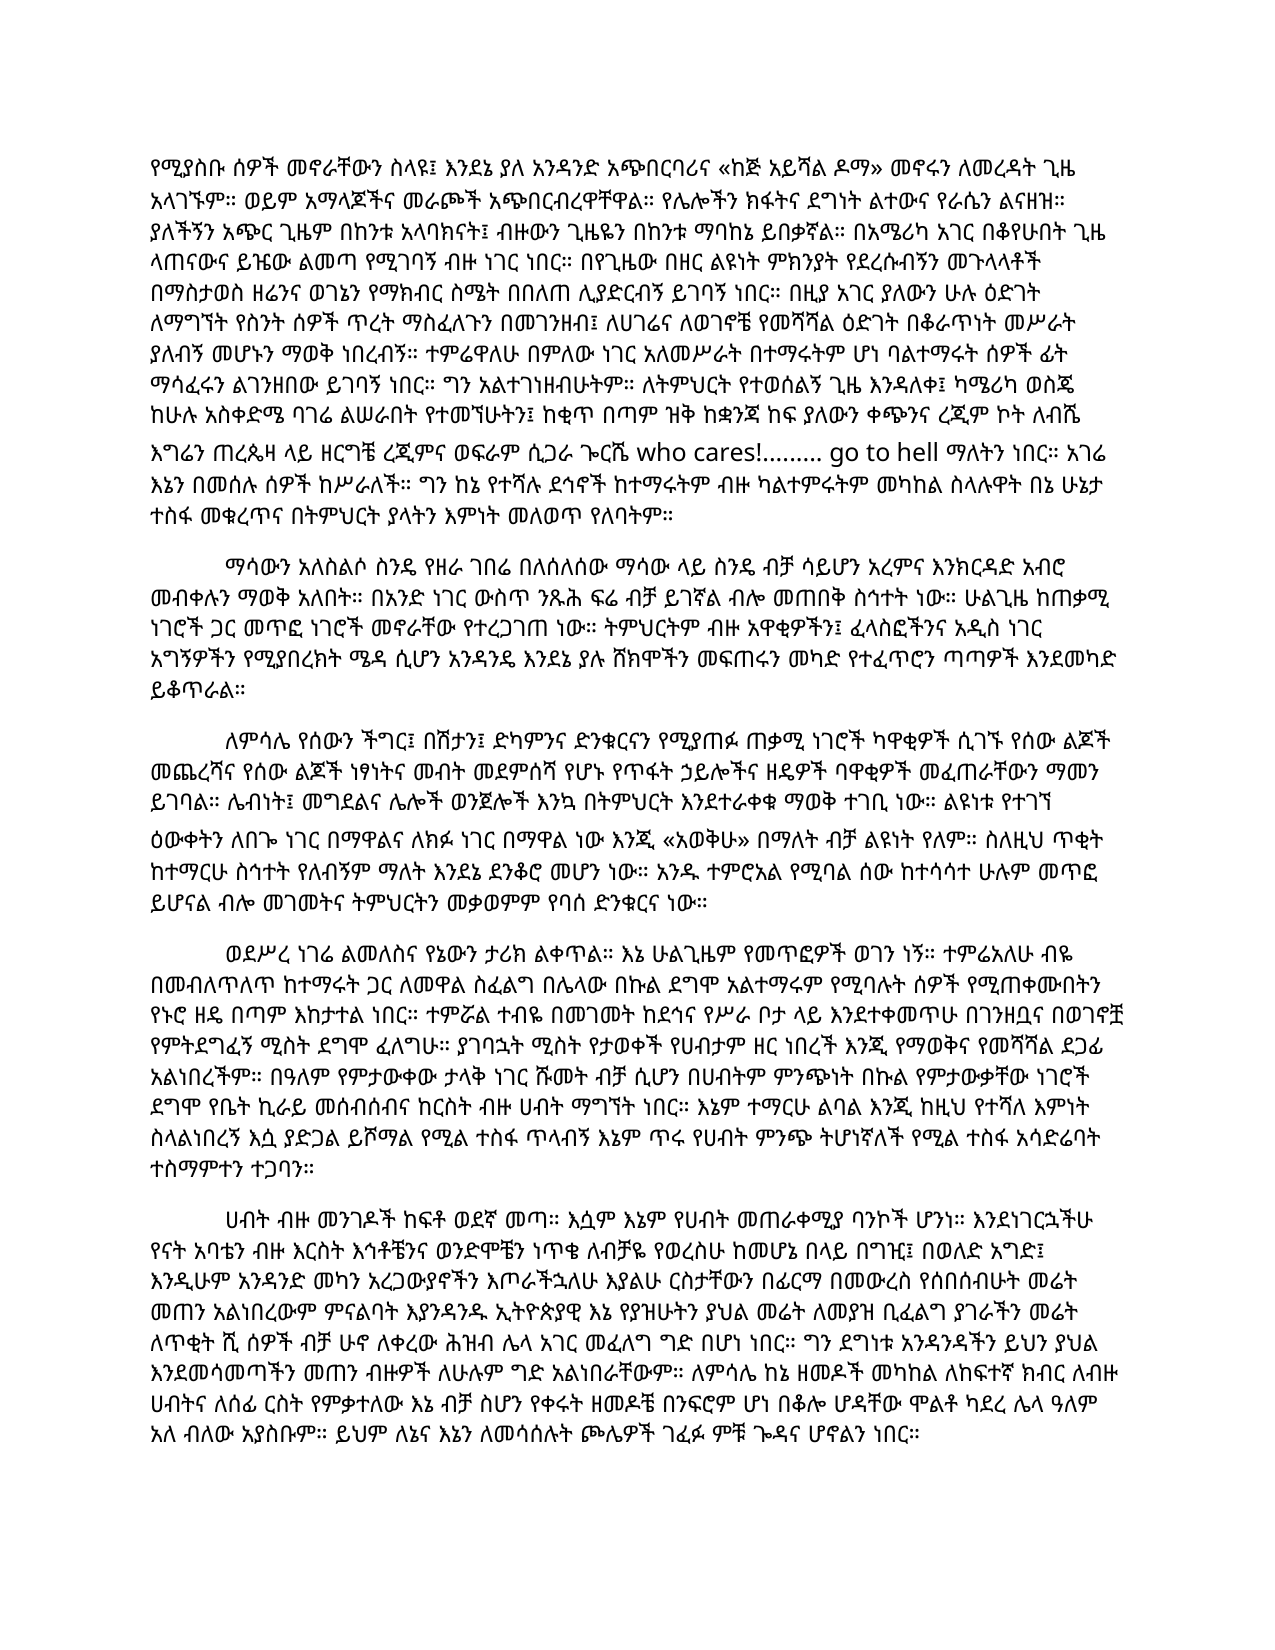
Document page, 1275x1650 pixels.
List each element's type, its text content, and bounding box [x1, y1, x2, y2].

text ወደሥረ ነገሬ ልመለስና የኔውን ታሪክ ልቀጥል። እኔ ሁልጊዜም የመጥፎዎች ወገን ነኝ። ተምሬአለሁ ብዬ በመብለጥለጥ ከተማሩት ጋር ለመዋል ስፈልግ በሌላው በኩል ደግሞ አልተማሩም የሚባሉት ሰዎች የሚጠቀሙበትን የኑሮ ዘዴ በጣም እከታተል ነበር። ተምሯል ተብዬ በመገመት ከደኅና የሥራ ቦታ ላይ እንደተቀመጥሁ በገንዘቧና በወገኖቿ የምትደግፈኝ ሚስት ደግሞ ፈለግሁ። ያገባኋት ሚስት የታወቀች የሀብታም ዘር ነበረች እንጂ የማወቅና የመሻሻል ደጋፊ አልነበረችም። በዓለም የምታውቀው ታላቅ ነገር ሹመት ብቻ ሲሆን በሀብትም ምንጭነት በኩል የምታውቃቸው ነገሮች ደግሞ የቤት ኪራይ መሰብሰብና ከርስት ብዙ ሀብት ማግኘት ነበር። እኔም ተማርሁ ልባል እንጂ ከዚህ የተሻለ እምነት ስላልነበረኝ እሷ ያድጋል ይሾማል የሚል ተስፋ ጥላብኝ እኔም ጥሩ የሀብት ምንጭ ትሆነኛለች የሚል ተስፋ አሳድሬባት ተስማምተን ተጋባን። [150, 941, 1125, 1182]
text ማሳውን አለስልሶ ስንዴ የዘራ ገበሬ በለሰለሰው ማሳው ላይ ስንዴ ብቻ ሳይሆን አረምና እንክርዳድ አብሮ መብቀሉን ማወቅ አለበት። በአንድ ነገር ውስጥ ንጹሕ ፍሬ ብቻ ይገኛል ብሎ መጠበቅ ስኅተት ነው። ሁልጊዜ ከጠቃሚ ነገሮች ጋር መጥፎ ነገሮች መኖራቸው የተረጋገጠ ነው። ትምህርትም ብዙ አዋቂዎችን፤ ፈላስፎችንና አዲስ ነገር አግኝዎችን የሚያበረክት ሜዳ ሲሆን አንዳንዴ እንደኔ ያሉ ሸክሞችን መፍጠሩን መካድ የተፈጥሮን ጣጣዎች እንደመካድ ይቆጥራል። [150, 554, 1125, 703]
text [150, 150, 1125, 529]
text ለምሳሌ የሰውን ችግር፤ በሽታን፤ ድካምንና ድንቁርናን የሚያጠፉ ጠቃሚ ነገሮች ካዋቂዎች ሲገኙ የሰው ልጆች መጨረሻና የሰው ልጆች ነፃነትና መብት መደምሰሻ የሆኑ የጥፋት ኃይሎችና ዘዴዎች ባዋቂዎች መፈጠራቸውን ማመን ይገባል። ሌብነት፤ መግደልና ሌሎች ወንጀሎች እንኳ በትምህርት እንደተራቀቁ ማወቅ ተገቢ ነው። ልዩነቱ የተገኘ ዕውቀትን ለበጐ ነገር በማዋልና ለክፉ ነገር በማዋል ነው እንጂ «አወቅሁ» በማለት ብቻ ልዩነት የለም። ስለዚህ ጥቂት ከተማርሁ ስኅተት የለብኝም ማለት እንደኔ ደንቆሮ መሆን ነው። አንዱ ተምሮአል የሚባል ሰው ከተሳሳተ ሁሉም መጥፎ ይሆናል ብሎ መገመትና ትምህርትን መቃወምም የባሰ ድንቁርና ነው። [150, 728, 1125, 917]
text ሀብት ብዙ መንገዶች ከፍቶ ወደኛ መጣ። እሷም እኔም የሀብት መጠራቀሚያ ባንኮች ሆንነ። እንደነገርኋችሁ የናት አባቴን ብዙ እርስት እኅቶቼንና ወንድሞቼን ነጥቄ ለብቻዬ የወረስሁ ከመሆኔ በላይ በግዢ፤ በወለድ አግድ፤ እንዲሁም አንዳንድ መካን አረጋውያኖችን እጦራችኋለሁ እያልሁ ርስታቸውን በፊርማ በመውረስ የሰበሰብሁት መሬት መጠን አልነበረውም ምናልባት እያንዳንዱ ኢትዮጵያዊ እኔ የያዝሁትን ያህል መሬት ለመያዝ ቢፈልግ ያገራችን መሬት ለጥቂት ሺ ሰዎች ብቻ ሁኖ ለቀረው ሕዝብ ሌላ አገር መፈለግ ግድ በሆነ ነበር። ግን ደግነቱ አንዳንዳችን ይህን ያህል እንደመሳመጣችን መጠን ብዙዎች ለሁሉም ግድ አልነበራቸውም። ለምሳሌ ከኔ ዘመዶች መካከል ለከፍተኛ ክብር ለብዙ ሀብትና ለሰፊ ርስት የምቃተለው እኔ ብቻ ስሆን የቀሩት ዘመዶቼ በንፍሮም ሆነ በቆሎ ሆዳቸው ሞልቶ ካደረ ሌላ ዓለም አለ ብለው አያስቡም። ይህም ለኔና እኔን ለመሳሰሉት ጮሌዎች ገፈፉ ምቹ ጐዳና ሆኖልን ነበር። [150, 1207, 1125, 1448]
